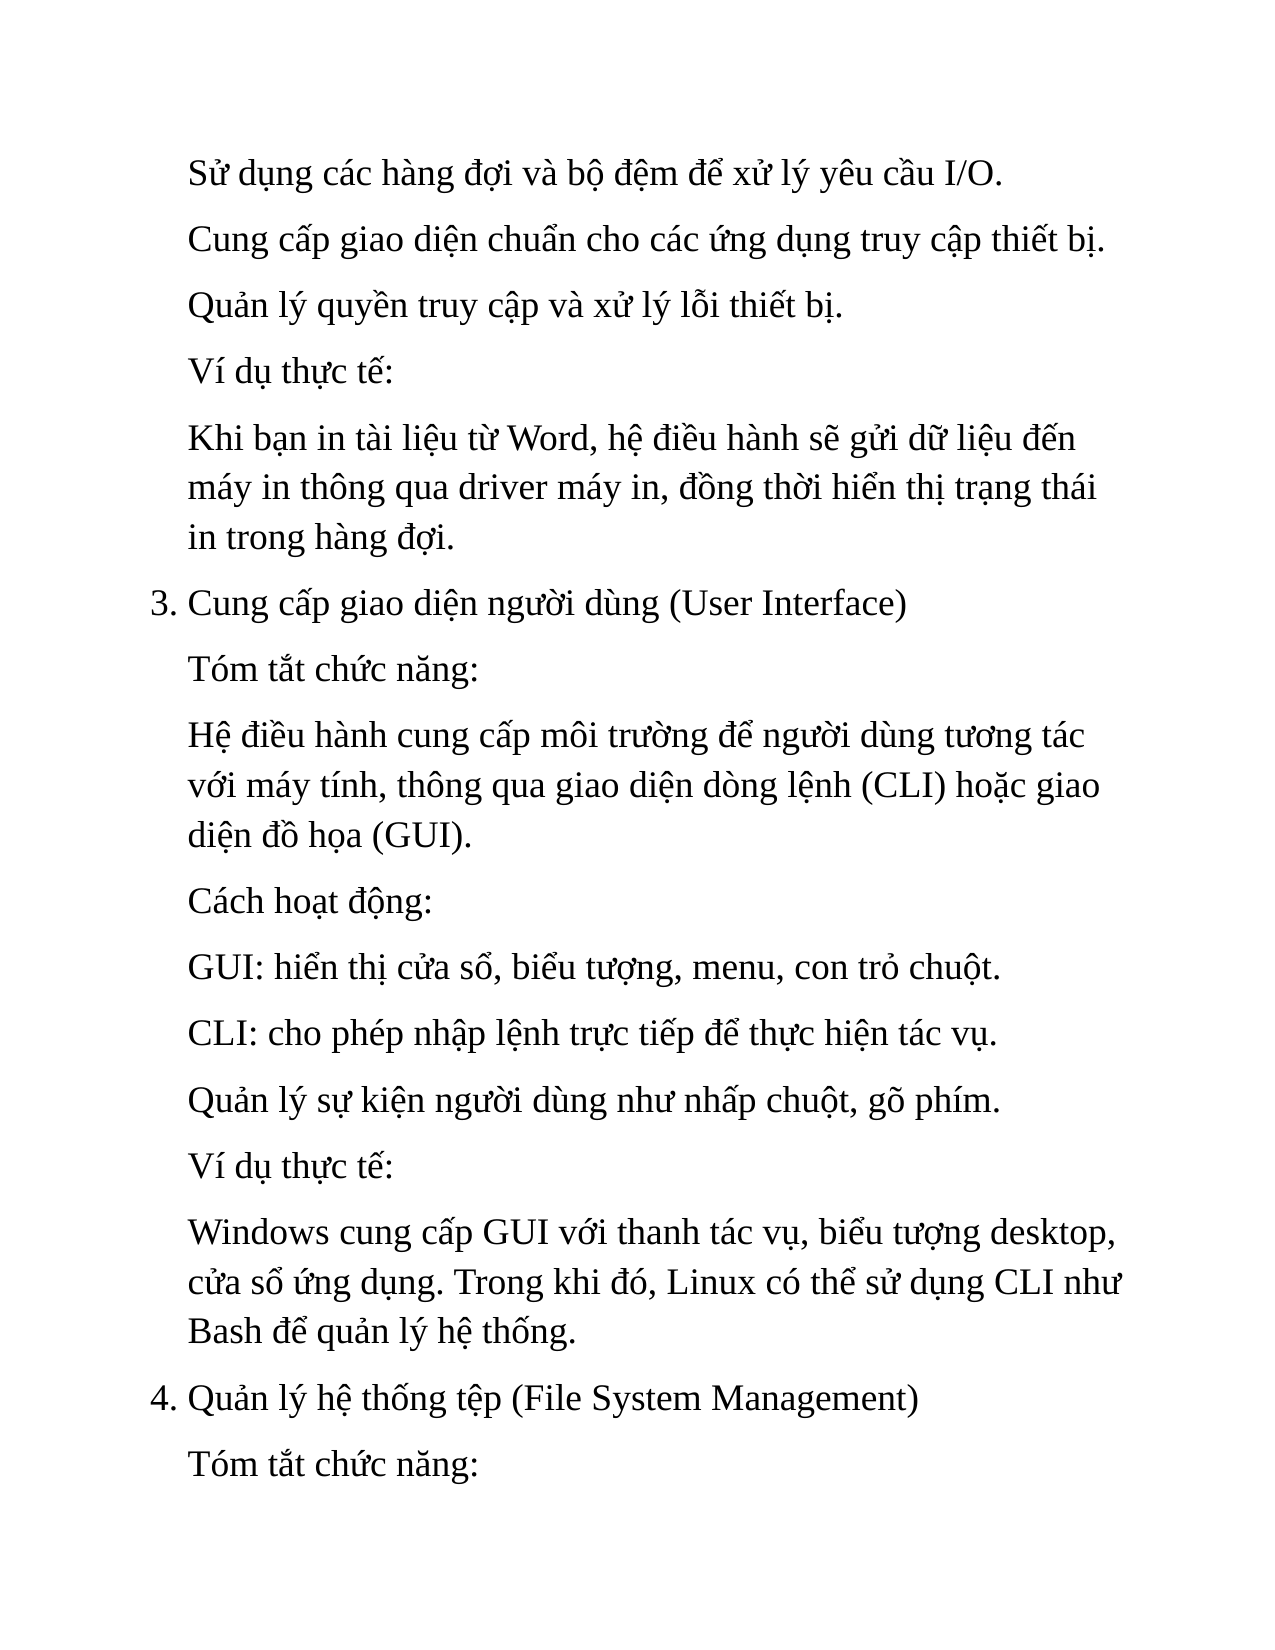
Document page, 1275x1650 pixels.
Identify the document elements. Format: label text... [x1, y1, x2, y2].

text Tóm tắt chức năng: [187, 1441, 1125, 1484]
text Quản lý quyền truy cập và xử lý lỗi thiết bị. [187, 282, 1125, 326]
text Ví dụ thực tế: [187, 1143, 1125, 1186]
text Windows cung cấp GUI với thanh tác vụ, biểu tượng desktop, cửa sổ ứng dụng. Trong khi đó, Linux có thể sử dụng CLI như Bash để quản lý hệ thống. [187, 1209, 1125, 1352]
text 4. Quản lý hệ thống tệp (File System Management) [150, 1375, 1125, 1418]
text Cung cấp giao diện chuẩn cho các ứng dụng truy cập thiết bị. [187, 216, 1125, 259]
text GUI: hiển thị cửa sổ, biểu tượng, menu, con trỏ chuột. [187, 944, 1125, 988]
text Hệ điều hành cung cấp môi trường để người dùng tương tác với máy tính, thông qua giao diện dòng lệnh (CLI) hoặc giao diện đồ họa (GUI). [187, 713, 1125, 855]
text Cách hoạt động: [187, 878, 1125, 921]
text Ví dụ thực tế: [187, 349, 1125, 392]
text Quản lý sự kiện người dùng như nhấp chuột, gõ phím. [187, 1077, 1125, 1120]
text Sử dụng các hàng đợi và bộ đệm để xử lý yêu cầu I/O. [187, 150, 1125, 193]
text Khi bạn in tài liệu từ Word, hệ điều hành sẽ gửi dữ liệu đến máy in thông qua driver máy in, đồng thời hiển thị trạng thái in trong hàng đợi. [187, 415, 1125, 557]
text CLI: cho phép nhập lệnh trực tiếp để thực hiện tác vụ. [187, 1011, 1125, 1054]
text Tóm tắt chức năng: [187, 647, 1125, 690]
text 3. Cung cấp giao diện người dùng (User Interface) [150, 580, 1125, 623]
